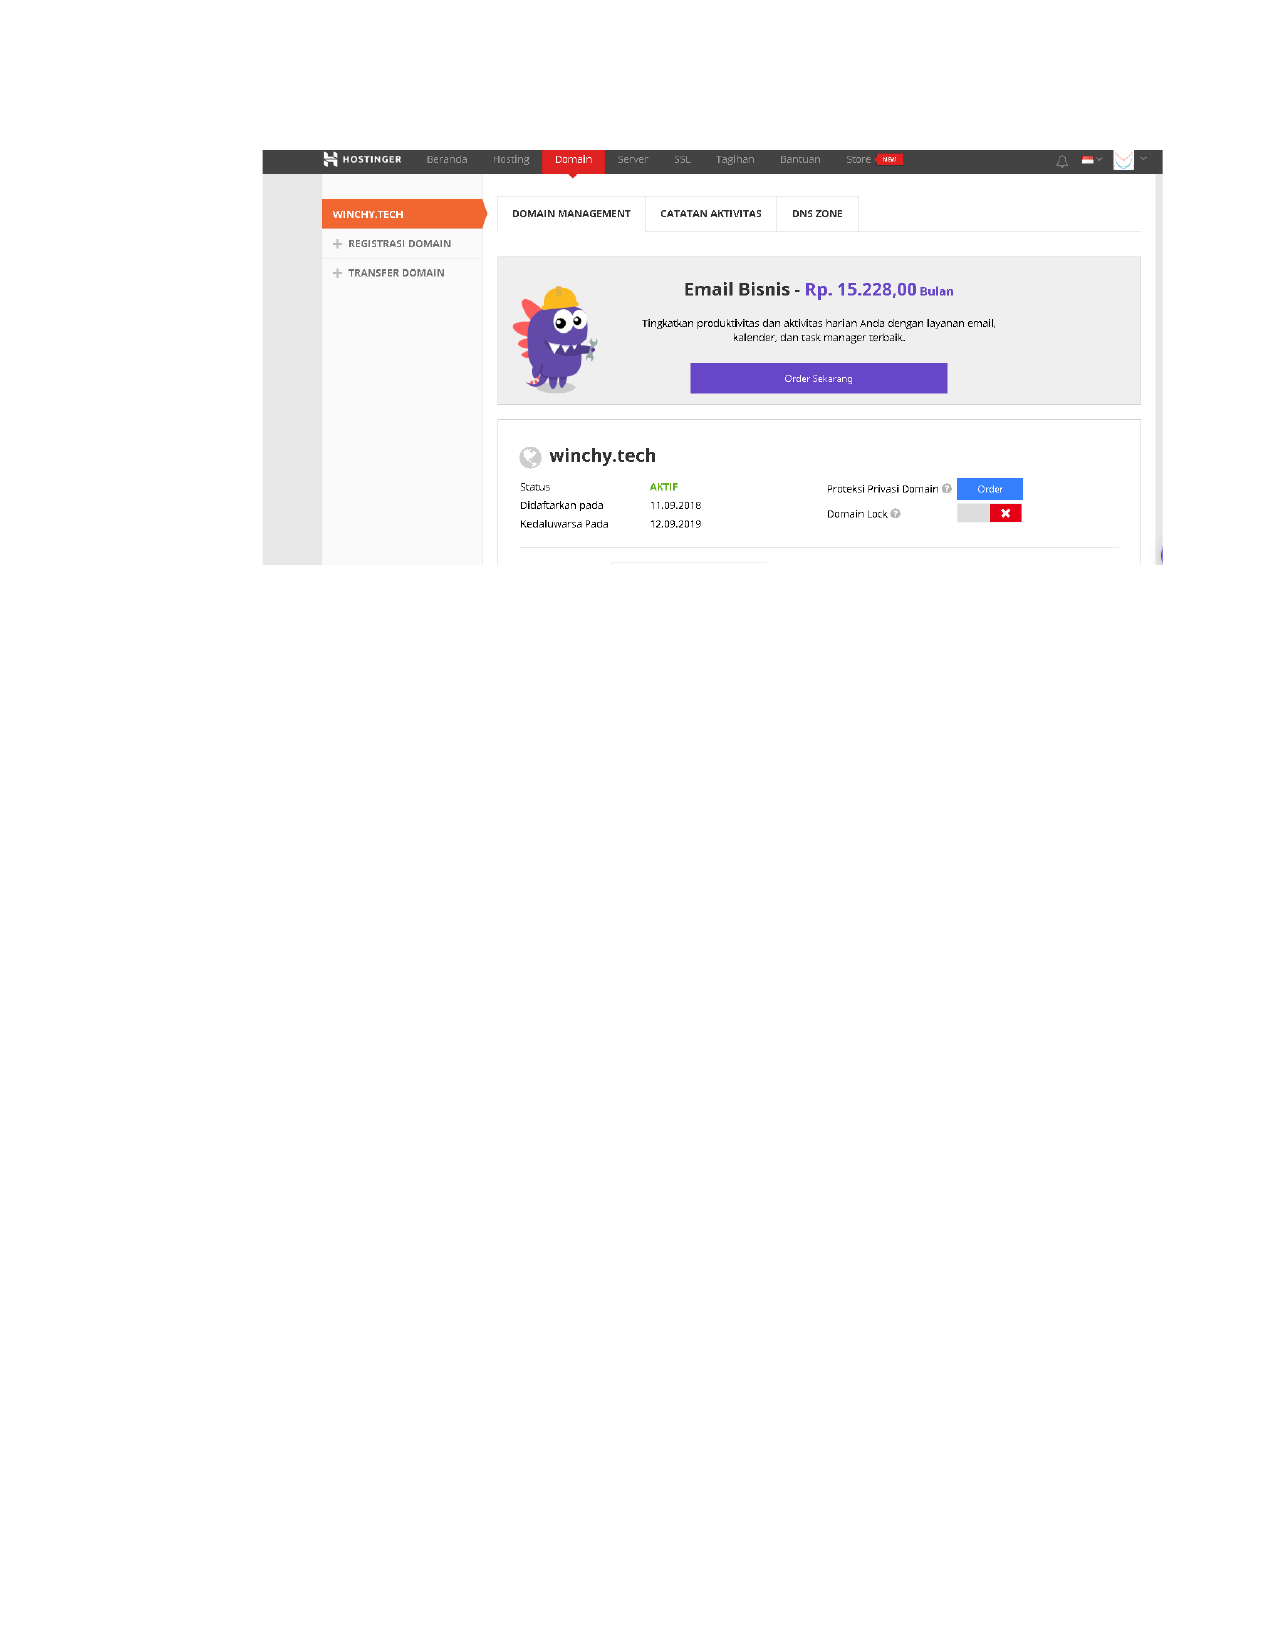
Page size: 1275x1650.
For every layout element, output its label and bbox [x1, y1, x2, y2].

picture [262, 150, 1163, 565]
